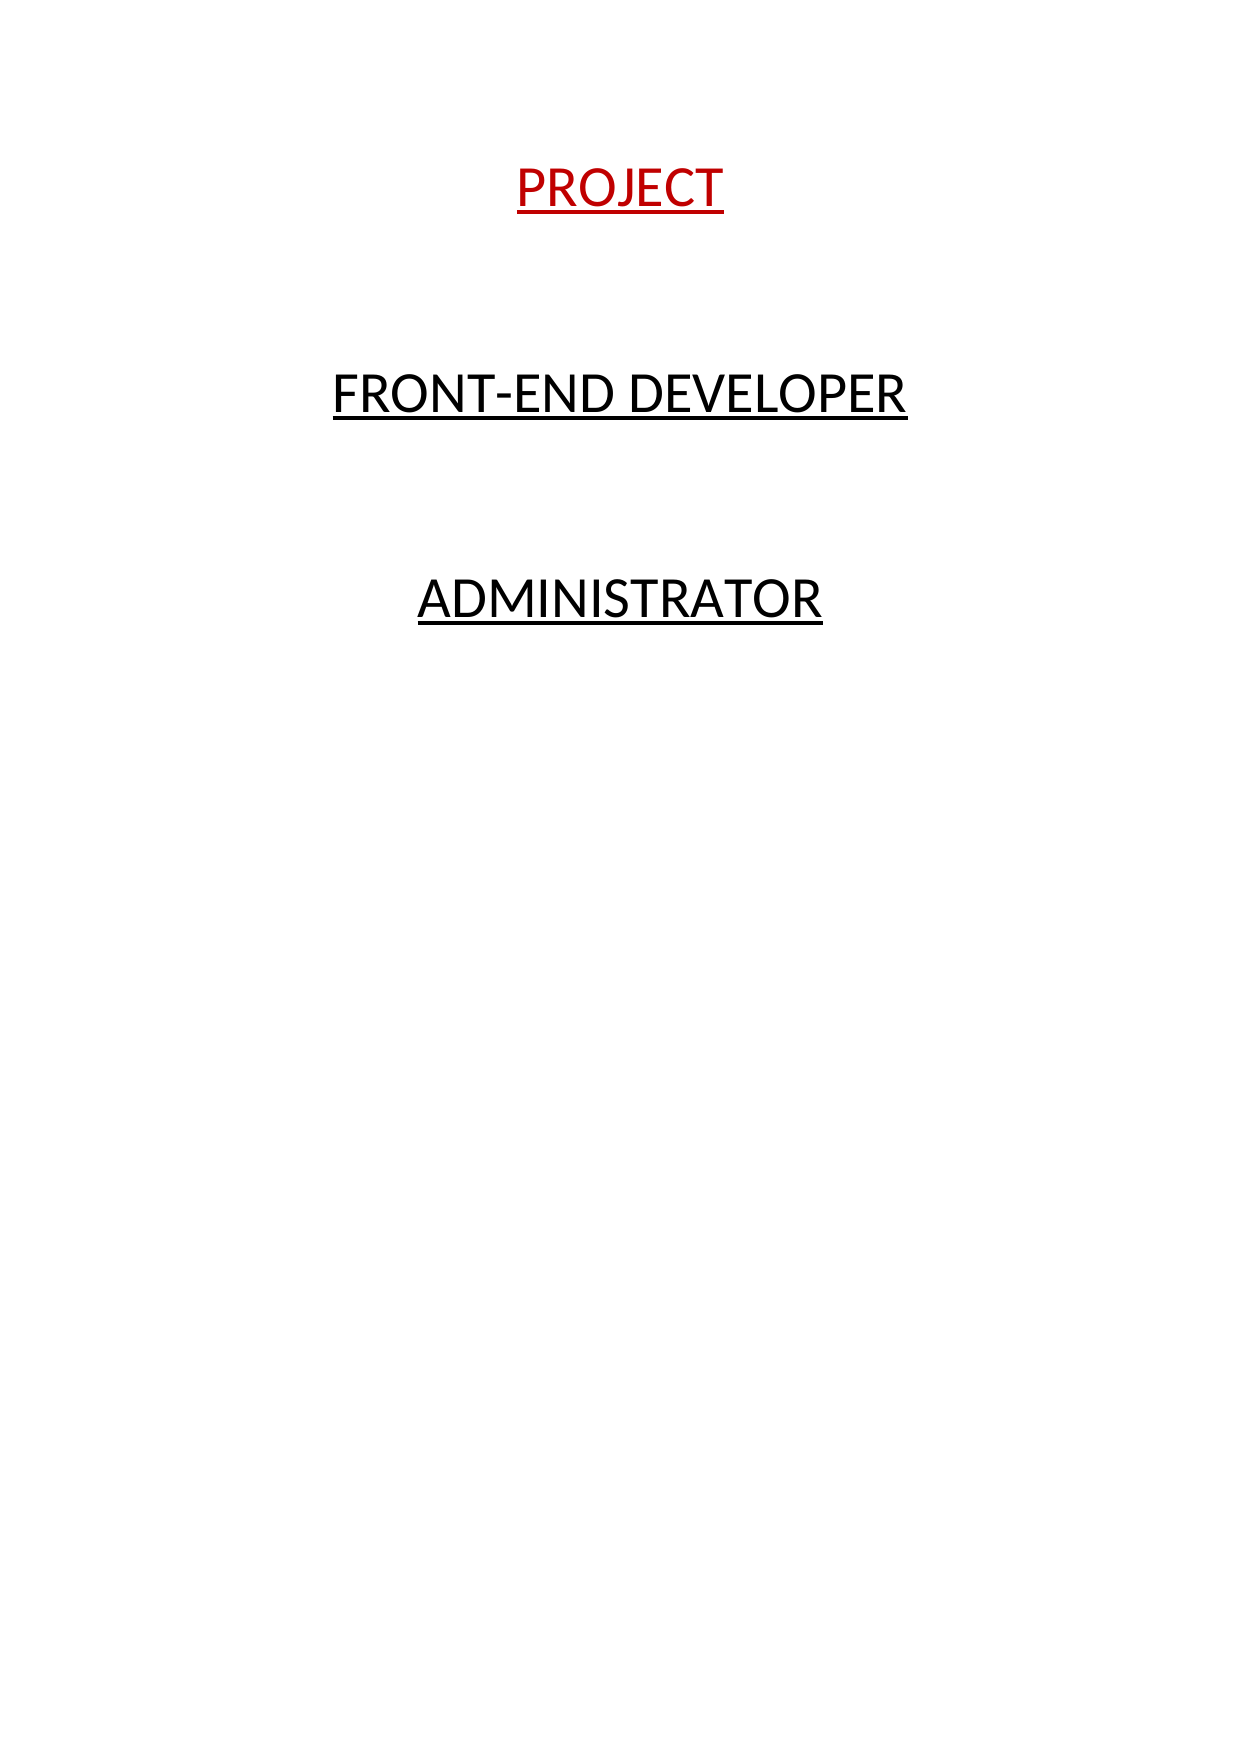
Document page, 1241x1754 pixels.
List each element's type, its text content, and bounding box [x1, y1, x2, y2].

text ADMINISTRATOR [150, 561, 1090, 632]
text FRONT-END DEVELOPER [150, 355, 1090, 427]
text PROJECT [150, 150, 1090, 221]
